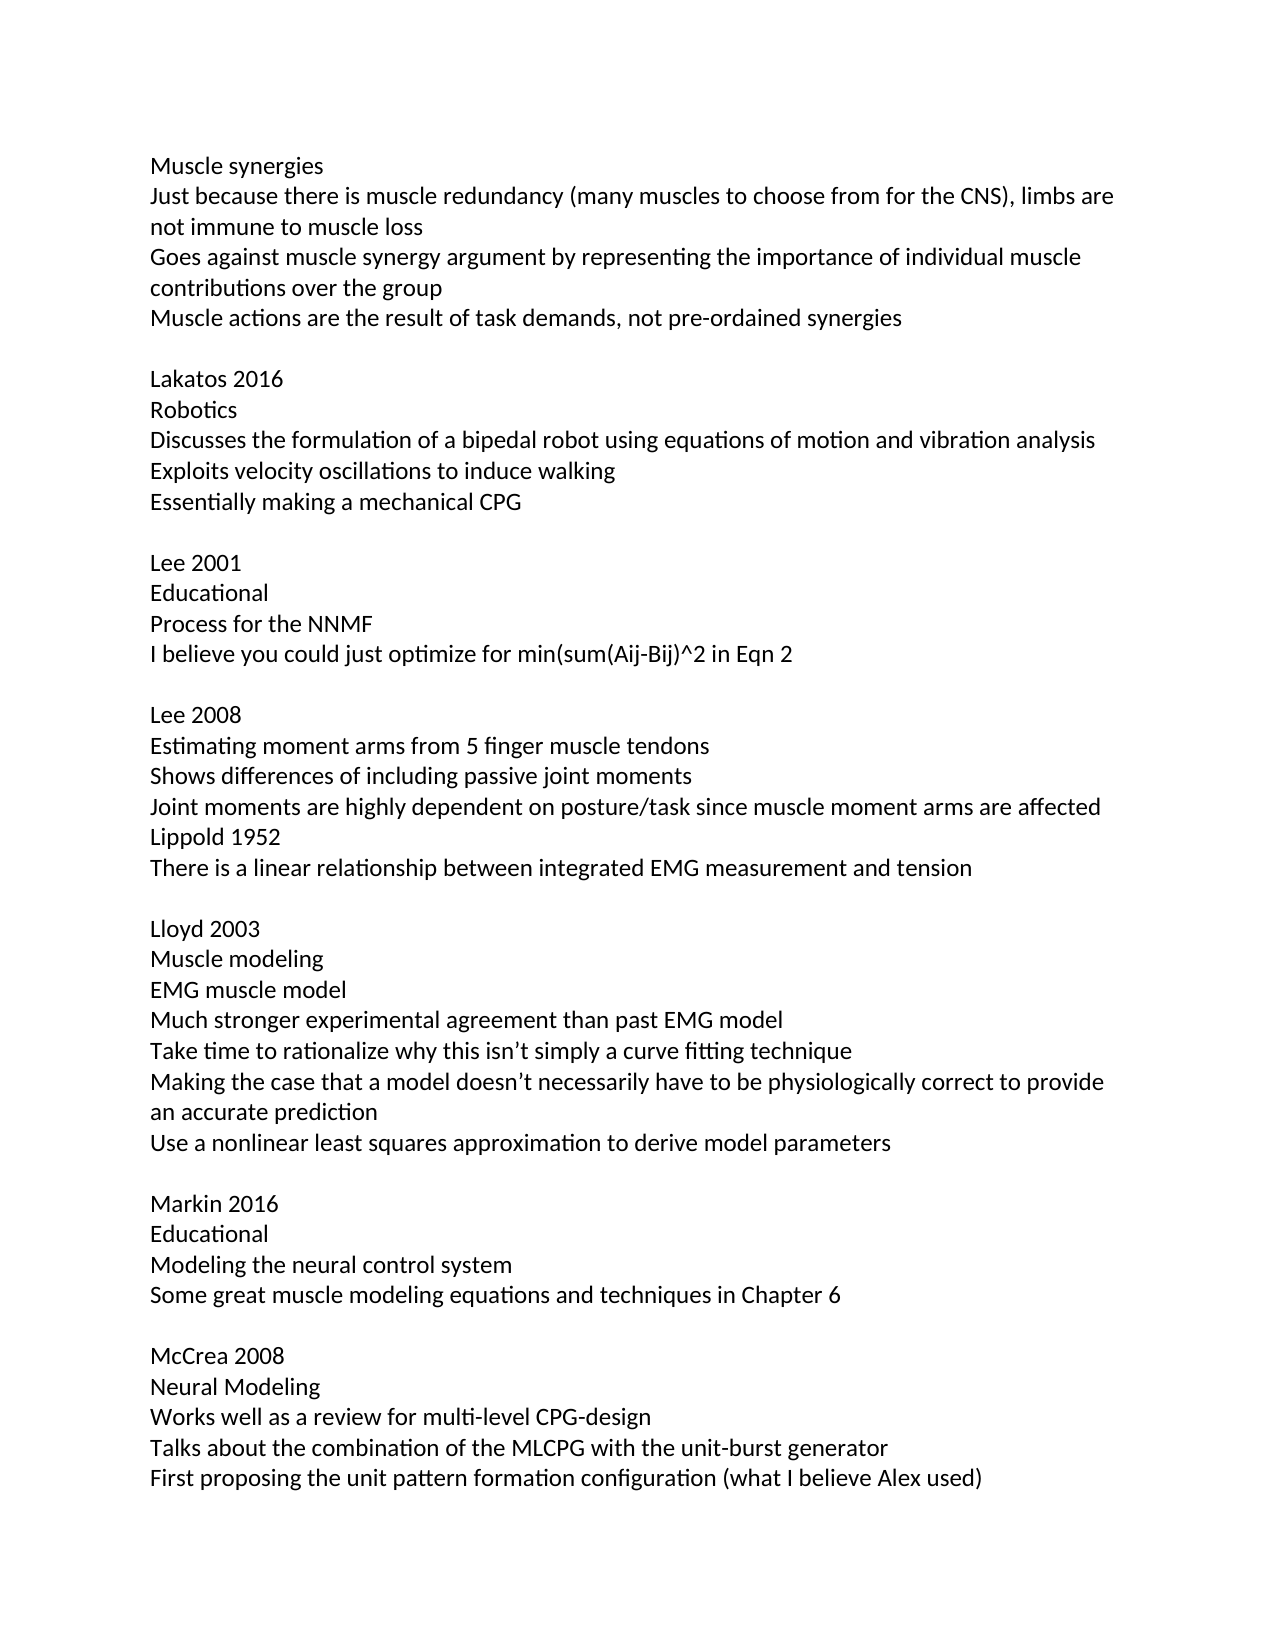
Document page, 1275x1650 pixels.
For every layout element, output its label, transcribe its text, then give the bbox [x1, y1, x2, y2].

text Markin 2016 [150, 1188, 1125, 1218]
text Take time to rationalize why this isn’t simply a curve fitting technique [150, 1035, 1125, 1066]
text Muscle synergies [150, 150, 1125, 181]
text Shows differences of including passive joint moments [150, 760, 1125, 791]
text Estimating moment arms from 5 finger muscle tendons [150, 730, 1125, 760]
text Lee 2001 [150, 547, 1125, 577]
text Goes against muscle synergy argument by representing the importance of individual muscle contributions over the group [150, 242, 1125, 303]
text Lakatos 2016 [150, 364, 1125, 394]
text Process for the NNMF [150, 608, 1125, 638]
text EMG muscle model [150, 974, 1125, 1004]
text Modeling the neural control system [150, 1249, 1125, 1279]
text Neural Modeling [150, 1371, 1125, 1401]
text McCrea 2008 [150, 1340, 1125, 1371]
text Essentially making a mechanical CPG [150, 486, 1125, 516]
text First proposing the unit pattern formation configuration (what I believe Alex used) [150, 1462, 1125, 1493]
text Lippold 1952 [150, 821, 1125, 852]
text Muscle modeling [150, 943, 1125, 974]
text Use a nonlinear least squares approximation to derive model parameters [150, 1127, 1125, 1157]
text Lloyd 2003 [150, 913, 1125, 943]
text Educational [150, 1218, 1125, 1249]
text There is a linear relationship between integrated EMG measurement and tension [150, 852, 1125, 882]
text Exploits velocity oscillations to induce walking [150, 455, 1125, 486]
text Educational [150, 577, 1125, 608]
text Discusses the formulation of a bipedal robot using equations of motion and vibration analysis [150, 425, 1125, 455]
text Robotics [150, 394, 1125, 425]
text Talks about the combination of the MLCPG with the unit-burst generator [150, 1432, 1125, 1462]
text Joint moments are highly dependent on posture/task since muscle moment arms are affected [150, 791, 1125, 821]
text Works well as a review for multi-level CPG-design [150, 1401, 1125, 1432]
text Just because there is muscle redundancy (many muscles to choose from for the CNS), limbs are not immune to muscle loss [150, 181, 1125, 242]
text I believe you could just optimize for min(sum(Aij-Bij)^2 in Eqn 2 [150, 638, 1125, 669]
text Lee 2008 [150, 699, 1125, 730]
text Muscle actions are the result of task demands, not pre-ordained synergies [150, 303, 1125, 333]
text Some great muscle modeling equations and techniques in Chapter 6 [150, 1279, 1125, 1310]
text Much stronger experimental agreement than past EMG model [150, 1004, 1125, 1035]
text Making the case that a model doesn’t necessarily have to be physiologically correct to provide an accurate prediction [150, 1066, 1125, 1127]
